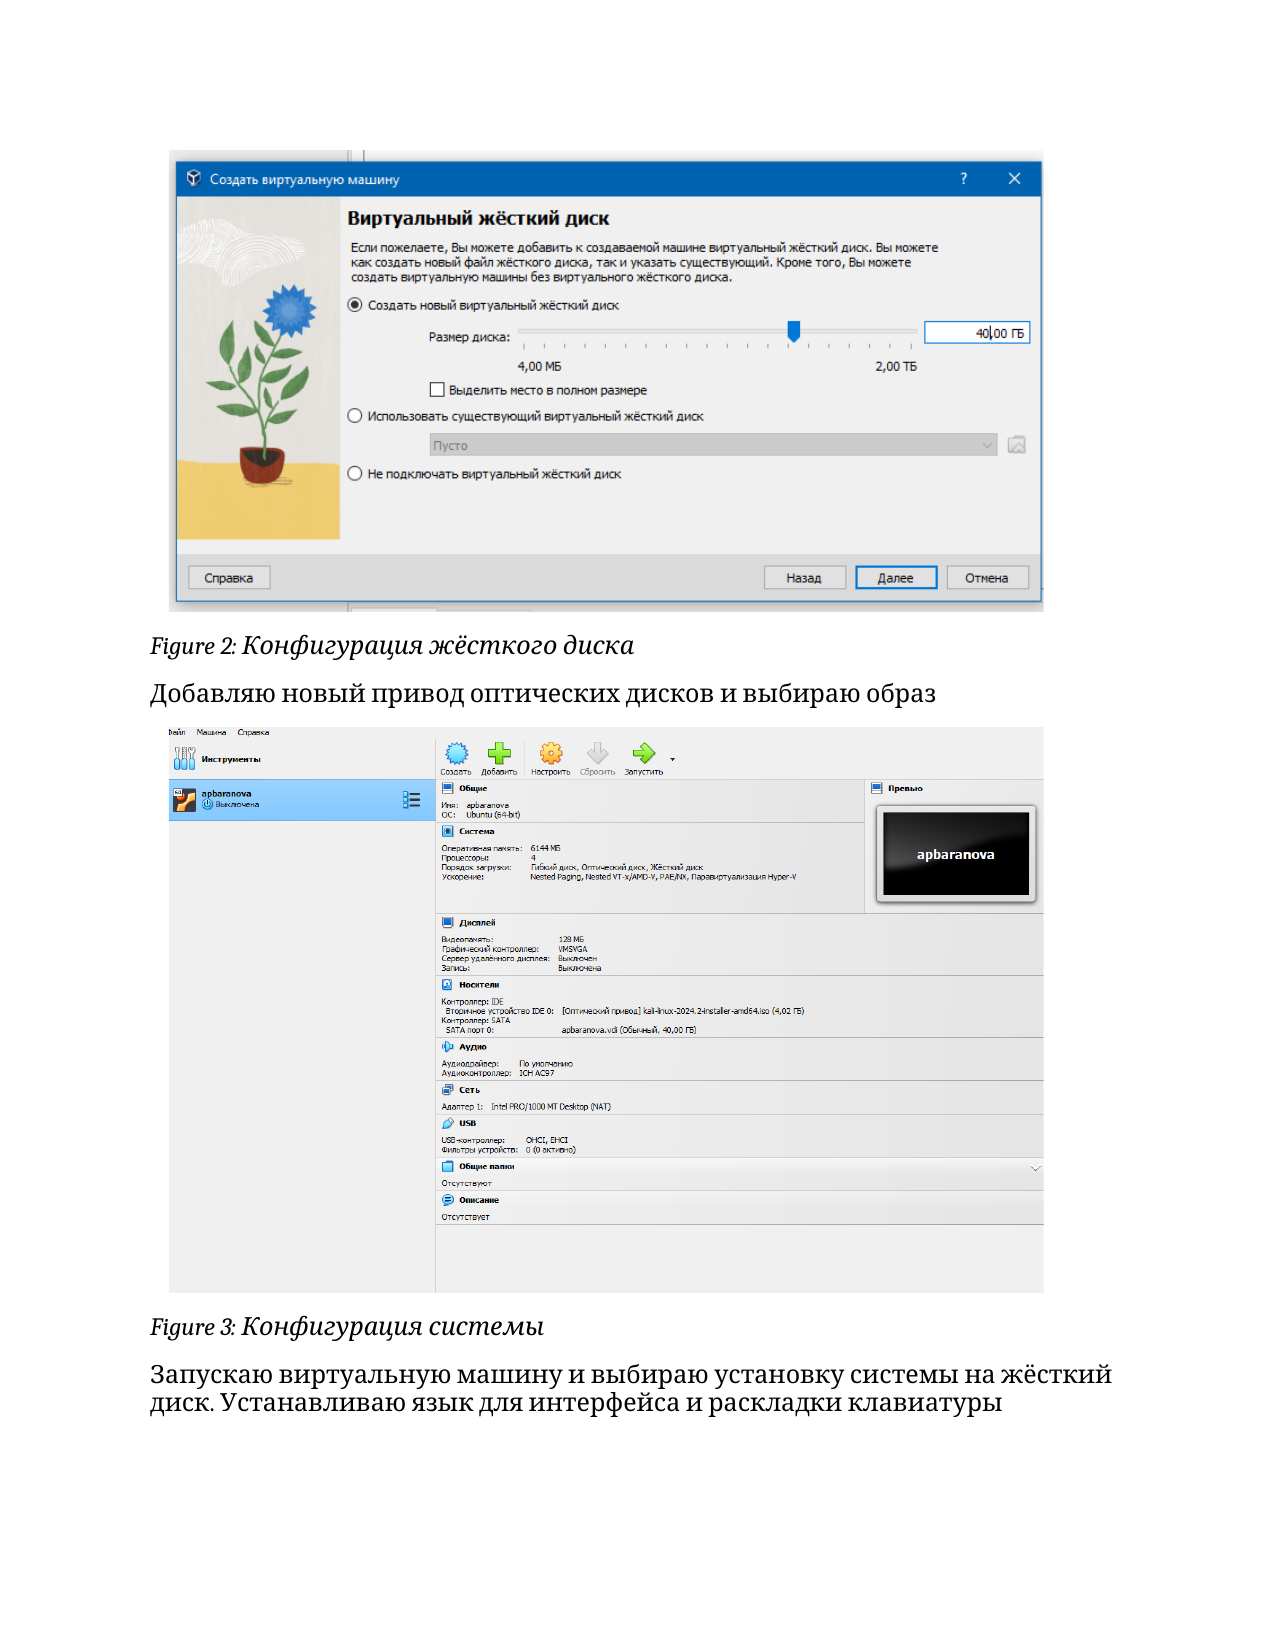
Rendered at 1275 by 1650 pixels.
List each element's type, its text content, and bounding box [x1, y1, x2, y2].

picture [168, 150, 1044, 612]
text Figure 2: Конфигурация жёсткого диска [150, 632, 1125, 661]
text Figure 3: Конфигурация системы [150, 1313, 1125, 1342]
text Запускаю виртуальную машину и выбираю установку системы на жёсткий диск. Устанавливаю язык для интерфейса и раскладки клавиатуры [150, 1361, 1125, 1418]
text Добавляю новый привод оптических дисков и выбираю образ [150, 679, 1125, 708]
picture [168, 727, 1044, 1293]
